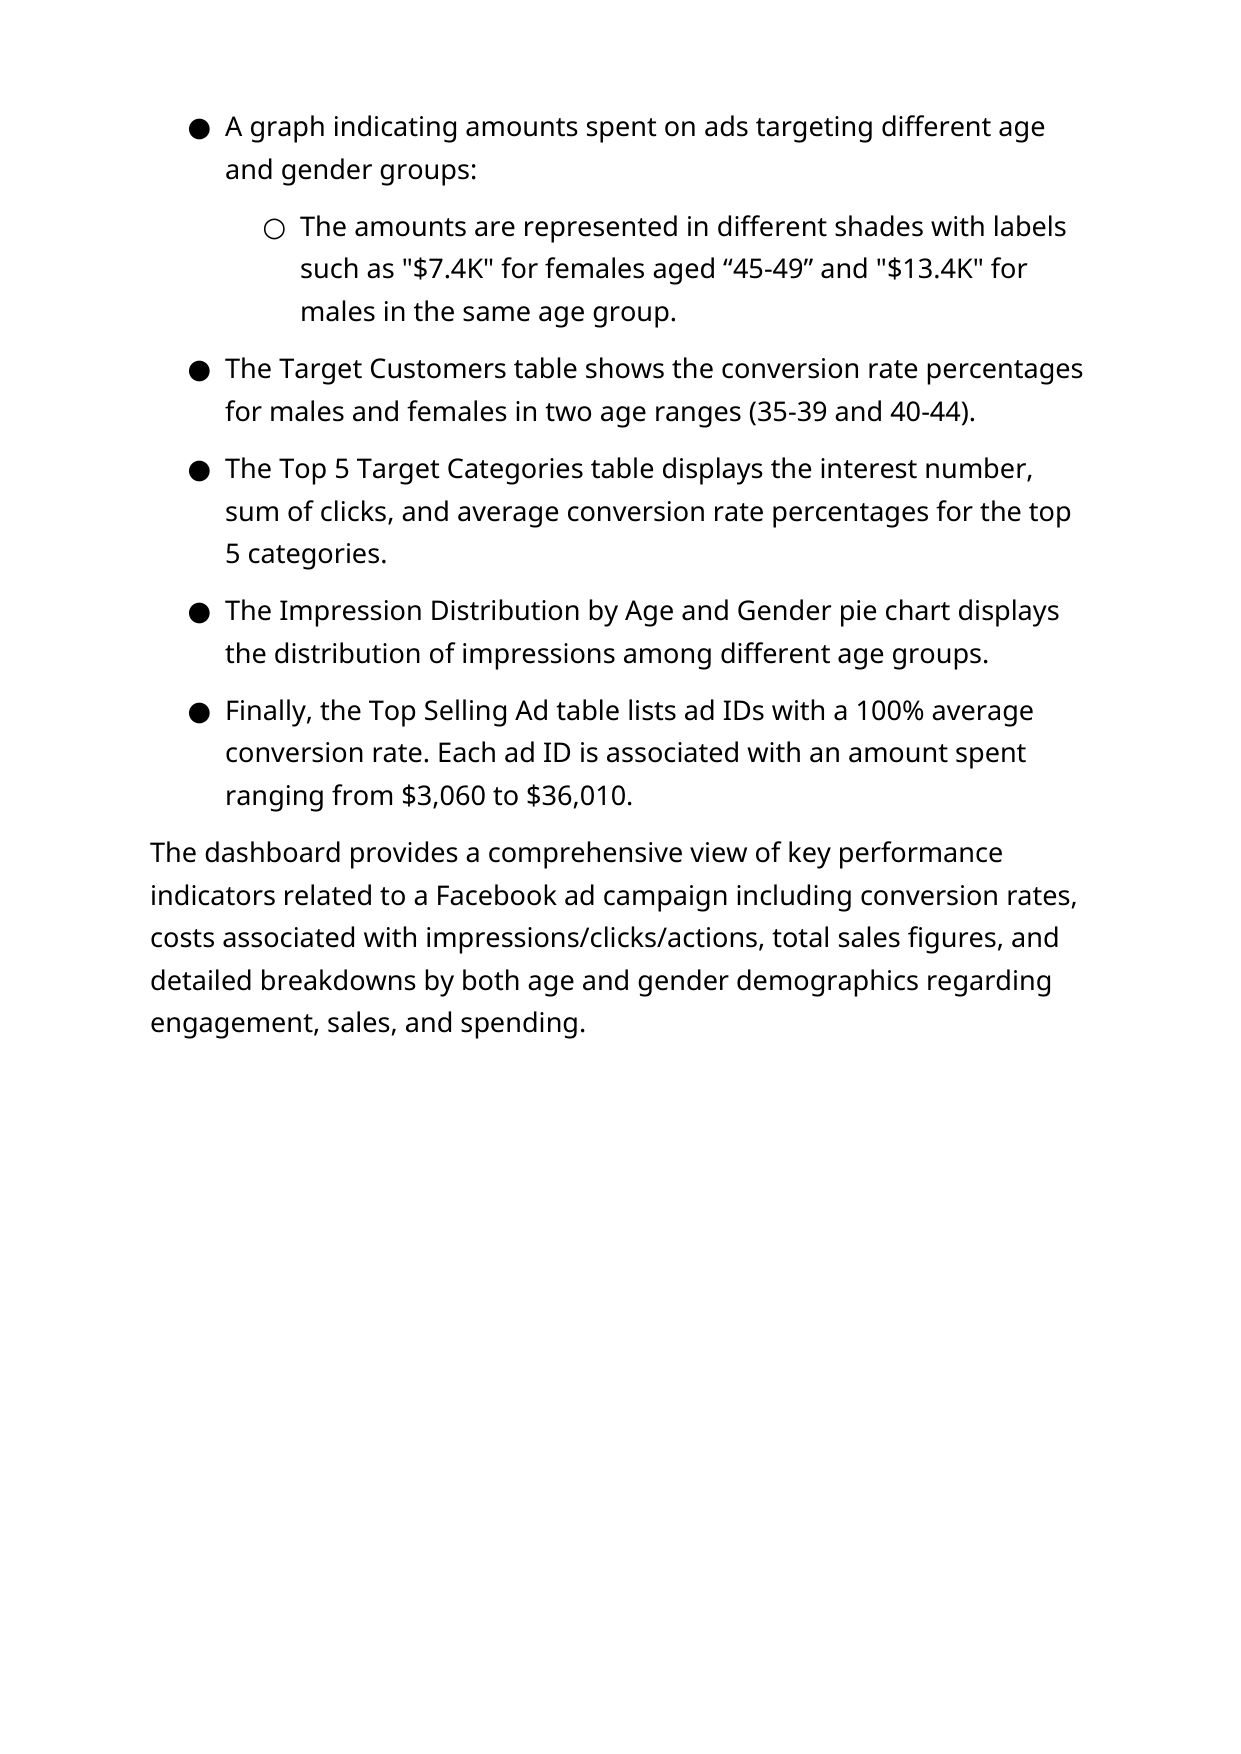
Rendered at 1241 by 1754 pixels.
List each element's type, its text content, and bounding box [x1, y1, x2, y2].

list The Target Customers table shows the conversion rate percentages for males and females in two age ranges (35-39 and 40-44). [187, 350, 1090, 429]
list The amounts are represented in different shades with labels such as "$7.4K" for females aged “45-49” and "$13.4K" for males in the same age group. [262, 208, 1090, 329]
list The Impression Distribution by Age and Gender pie chart displays the distribution of impressions among different age groups. [187, 592, 1090, 671]
list The Top 5 Target Categories table displays the interest number, sum of clicks, and average conversion rate percentages for the top 5 categories. [187, 449, 1090, 571]
text The dashboard provides a comprehensive view of key performance indicators related to a Facebook ad campaign including conversion rates, costs associated with impressions/clicks/actions, total sales figures, and detailed breakdowns by both age and gender demographics regarding engagement, sales, and spending. [150, 834, 1090, 1040]
list A graph indicating amounts spent on ads targeting different age and gender groups: [187, 108, 1090, 187]
list Finally, the Top Selling Ad table lists ad IDs with a 100% average conversion rate. Each ad ID is associated with an amount spent ranging from $3,060 to $36,010. [187, 692, 1090, 813]
